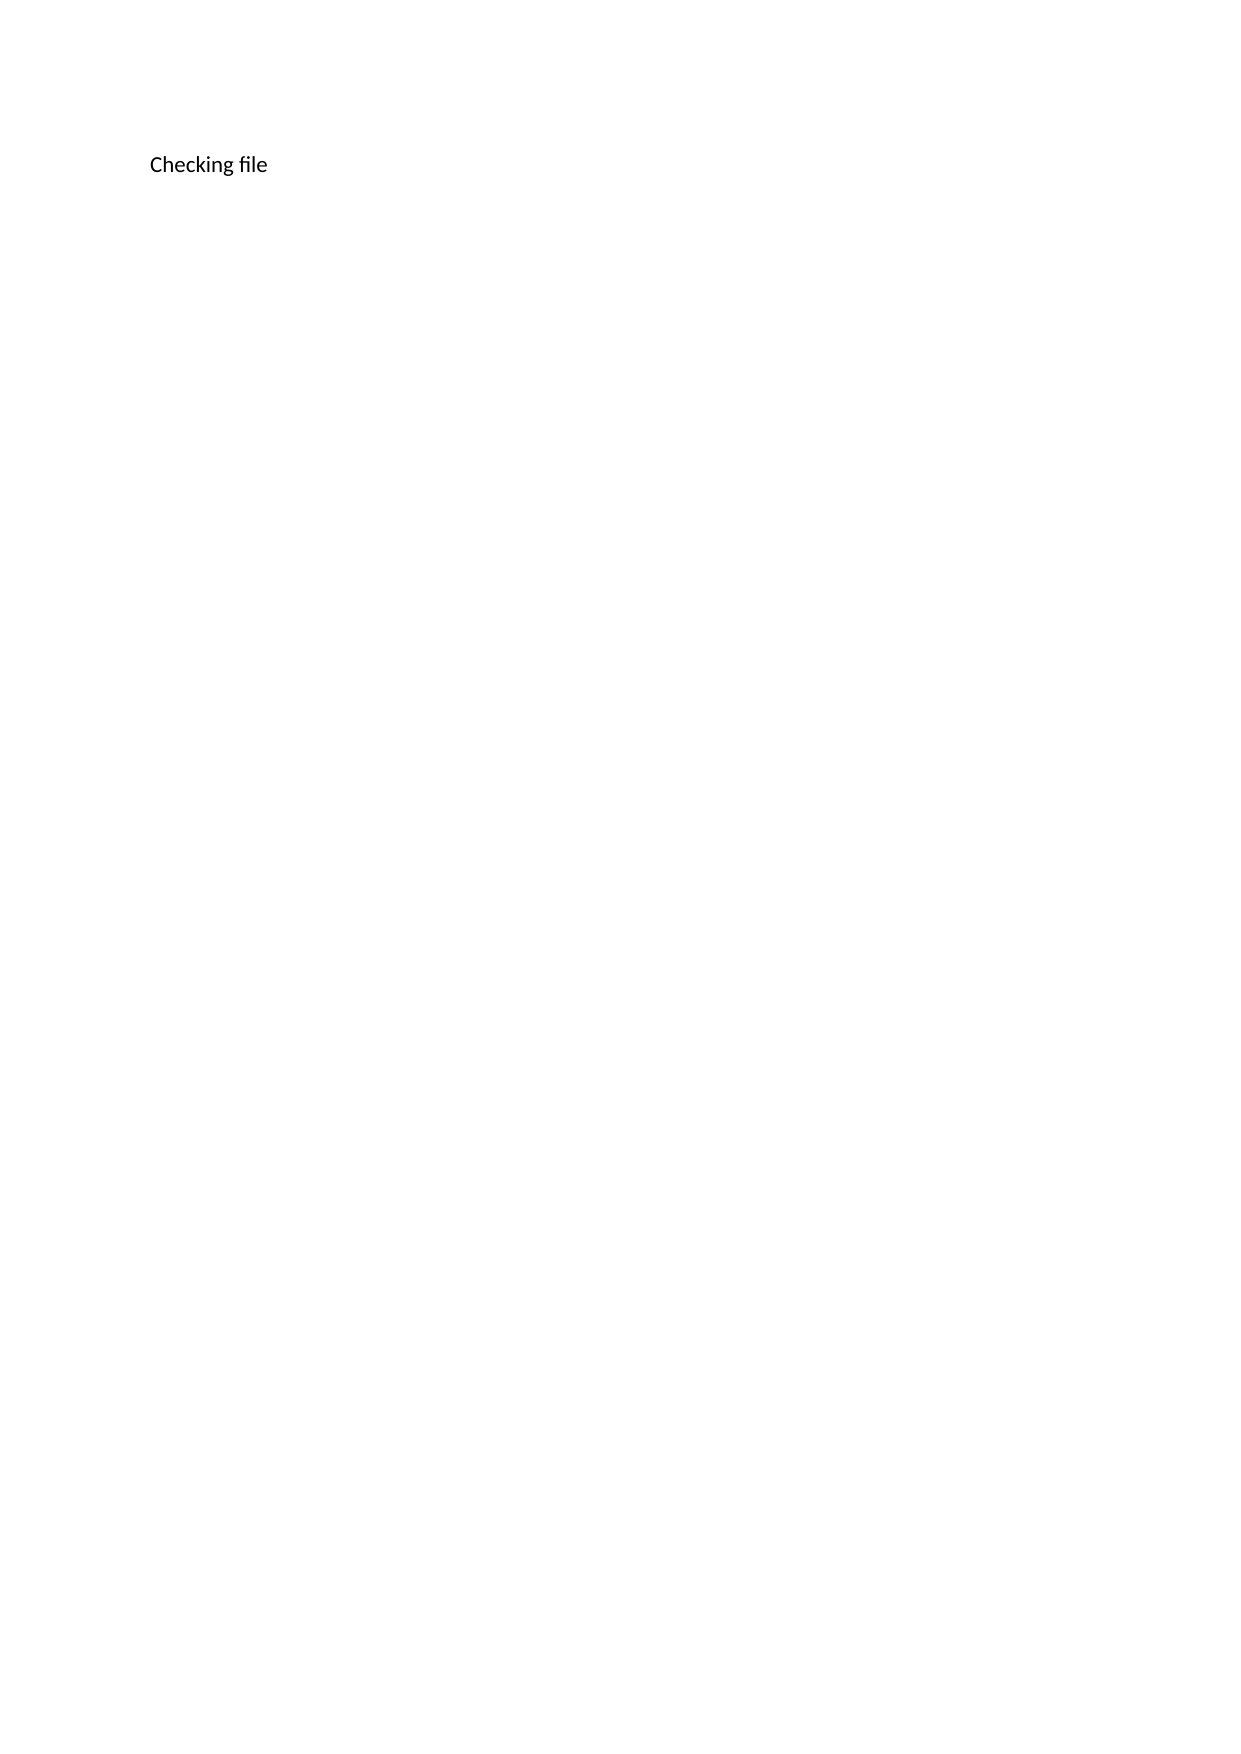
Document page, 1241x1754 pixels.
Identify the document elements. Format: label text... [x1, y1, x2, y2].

text Checking file [150, 150, 1090, 178]
